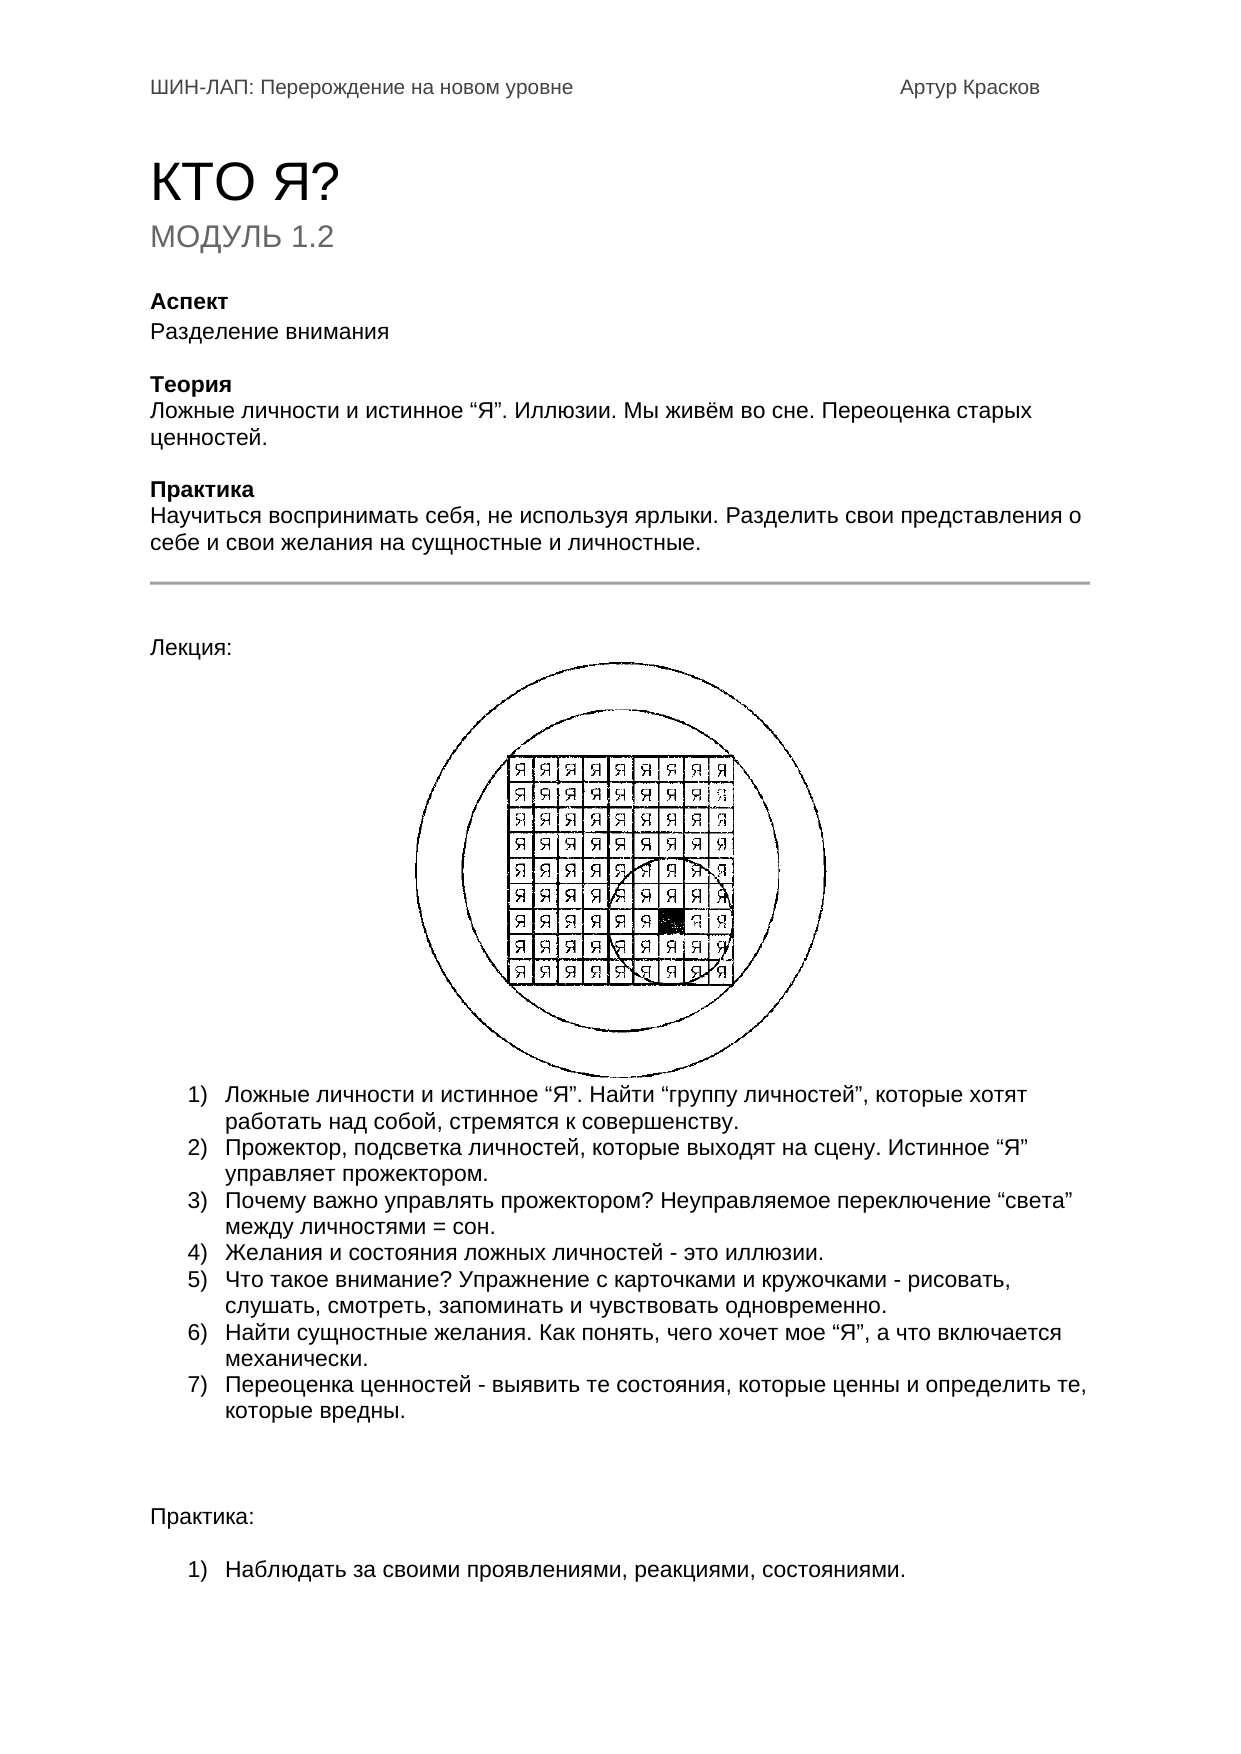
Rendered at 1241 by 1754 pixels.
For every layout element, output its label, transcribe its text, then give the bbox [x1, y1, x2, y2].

text Научиться воспринимать себя, не используя ярлыки. Разделить свои представления о себе и свои желания на сущностные и личностные. [150, 502, 1090, 555]
picture [412, 660, 828, 1082]
text Разделение внимания [150, 318, 1090, 344]
list Желания и состояния ложных личностей - это иллюзии. [187, 1239, 1090, 1266]
list Ложные личности и истинное “Я”. Найти “группу личностей”, которые хотят работать над собой, стремятся к совершенству. [187, 1081, 1090, 1134]
list Найти сущностные желания. Как понять, чего хочет мое “Я”, а что включается механически. [187, 1318, 1090, 1371]
text Аспект [150, 288, 1090, 314]
list Переоценка ценностей - выявить те состояния, которые ценны и определить те, которые вредны. [187, 1371, 1090, 1424]
text Теория [150, 371, 1090, 397]
list Наблюдать за своими проявлениями, реакциями, состояниями. [187, 1556, 1090, 1582]
subtitle МОДУЛЬ 1.2 [150, 218, 1090, 254]
list Что такое внимание? Упражнение с карточками и кружочками - рисовать, слушать, смотреть, запоминать и чувствовать одновременно. [187, 1266, 1090, 1318]
text Лекция: [150, 634, 1090, 661]
list Прожектор, подсветка личностей, которые выходят на сцену. Истинное “Я” управляет прожектором. [187, 1134, 1090, 1187]
text Практика: [150, 1503, 1090, 1529]
list Почему важно управлять прожектором? Неуправляемое переключение “света” между личностями = сон. [187, 1187, 1090, 1239]
text Практика [150, 476, 1090, 502]
title КТО Я? [150, 150, 1090, 212]
text Ложные личности и истинное “Я”. Иллюзии. Мы живём во сне. Переоценка старых ценностей. [150, 397, 1090, 450]
